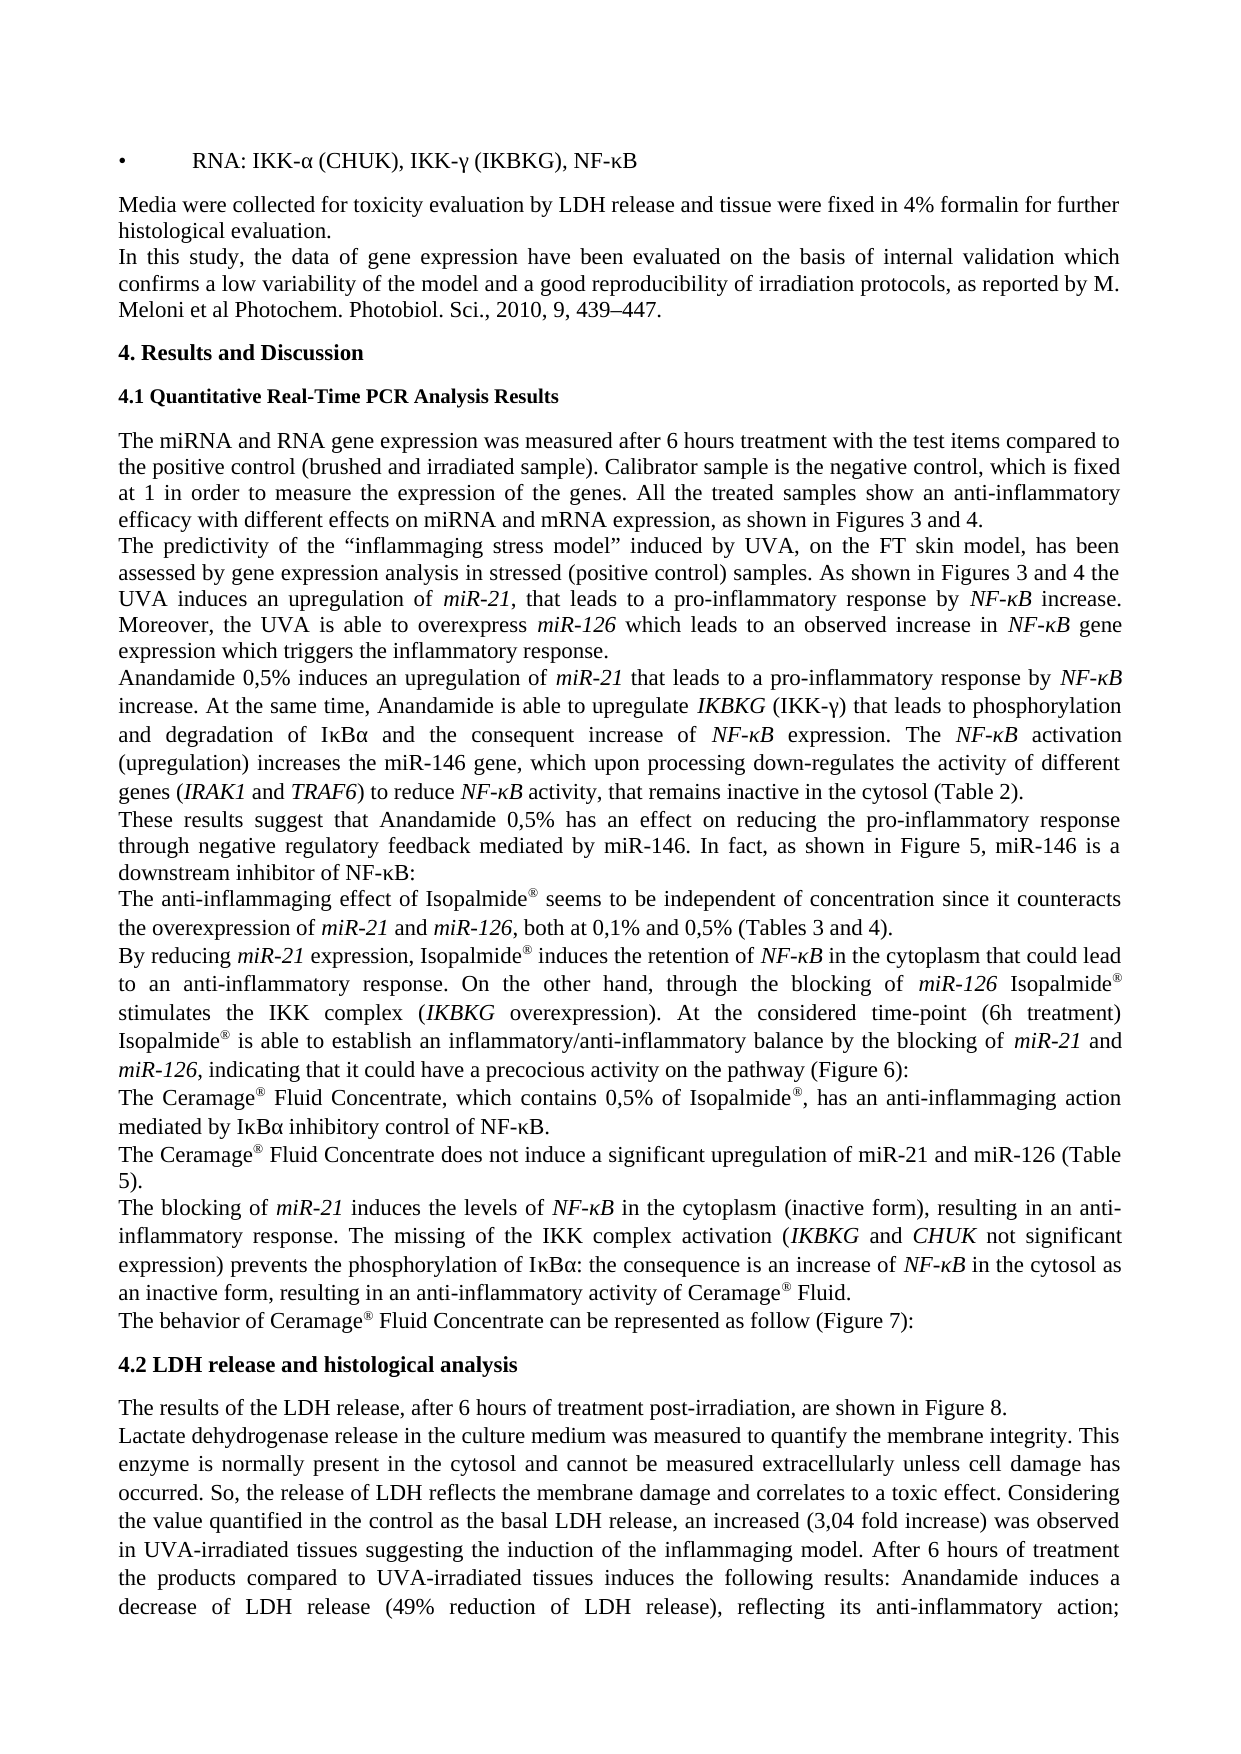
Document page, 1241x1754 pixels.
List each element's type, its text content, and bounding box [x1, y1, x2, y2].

text 4.1 Quantitative Real-Time PCR Analysis Results [118, 384, 1122, 408]
text 4. Results and Discussion [118, 339, 1122, 365]
text The behavior of Ceramage® Fluid Concentrate can be represented as follow (Figure 7): [118, 1308, 1122, 1334]
text The predictivity of the “inflammaging stress model” induced by UVA, on the FT skin model, has been assessed by gene expression analysis in stressed (positive control) samples. As shown in Figures 3 and 4 the UVA induces an upregulation of miR-21, that leads to a pro-inflammatory response by NF-κB increase. Moreover, the UVA is able to overexpress miR-126 which leads to an observed increase in NF-κB gene expression which triggers the inflammatory response. [118, 532, 1122, 664]
text The blocking of miR-21 induces the levels of NF-κB in the cytoplasm (inactive form), resulting in an anti-inflammatory response. The missing of the IKK complex activation (IKBKG and CHUK not significant expression) prevents the phosphorylation of IκBα: the consequence is an increase of NF-κB in the cytosol as an inactive form, resulting in an anti-inflammatory activity of Ceramage® Fluid. [118, 1194, 1122, 1306]
text In this study, the data of gene expression have been evaluated on the basis of internal validation which confirms a low variability of the model and a good reproducibility of irradiation protocols, as reported by M. Meloni et al Photochem. Photobiol. Sci., 2010, 9, 439–447. [118, 243, 1122, 322]
text The miRNA and RNA gene expression was measured after 6 hours treatment with the test items compared to the positive control (brushed and irradiated sample). Calibrator sample is the negative control, which is fixed at 1 in order to measure the expression of the genes. All the treated samples show an anti-inflammatory efficacy with different effects on miRNA and mRNA expression, as shown in Figures 3 and 4. [118, 427, 1122, 532]
text The Ceramage® Fluid Concentrate does not induce a significant upregulation of miR-21 and miR-126 (Table 5). [118, 1141, 1122, 1194]
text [118, 1422, 1122, 1619]
text • RNA: IKK-α (CHUK), IKK-γ (IKBKG), NF-κB [118, 148, 1122, 174]
text By reducing miR-21 expression, Isopalmide® induces the retention of NF-κB in the cytoplasm that could lead to an anti-inflammatory response. On the other hand, through the blocking of miR-126 Isopalmide® stimulates the IKK complex (IKBKG overexpression). At the considered time-point (6h treatment) Isopalmide® is able to establish an inflammatory/anti-inflammatory balance by the blocking of miR-21 and miR-126, indicating that it could have a precocious activity on the pathway (Figure 6): [118, 942, 1122, 1082]
text The results of the LDH release, after 6 hours of treatment post-irradiation, are shown in Figure 8. [118, 1394, 1122, 1420]
text The Ceramage® Fluid Concentrate, which contains 0,5% of Isopalmide®, has an anti-inflammaging action mediated by IκBα inhibitory control of NF-κB. [118, 1084, 1122, 1139]
text These results suggest that Anandamide 0,5% has an effect on reducing the pro-inflammatory response through negative regulatory feedback mediated by miR-146. In fact, as shown in Figure 5, miR-146 is a downstream inhibitor of NF-κB: [118, 806, 1122, 885]
text Anandamide 0,5% induces an upregulation of miR-21 that leads to a pro-inflammatory response by NF-κB increase. At the same time, Anandamide is able to upregulate IKBKG (IKK-γ) that leads to phosphorylation and degradation of IκBα and the consequent increase of NF-κB expression. The NF-κB activation (upregulation) increases the miR-146 gene, which upon processing down-regulates the activity of different genes (IRAK1 and TRAF6) to reduce NF-κB activity, that remains inactive in the cytosol (Table 2). [118, 664, 1122, 804]
text 4.2 LDH release and histological analysis [118, 1351, 1122, 1377]
text Media were collected for toxicity evaluation by LDH release and tissue were fixed in 4% formalin for further histological evaluation. [118, 191, 1122, 243]
text The anti-inflammaging effect of Isopalmide® seems to be independent of concentration since it counteracts the overexpression of miR-21 and miR-126, both at 0,1% and 0,5% (Tables 3 and 4). [118, 885, 1122, 940]
